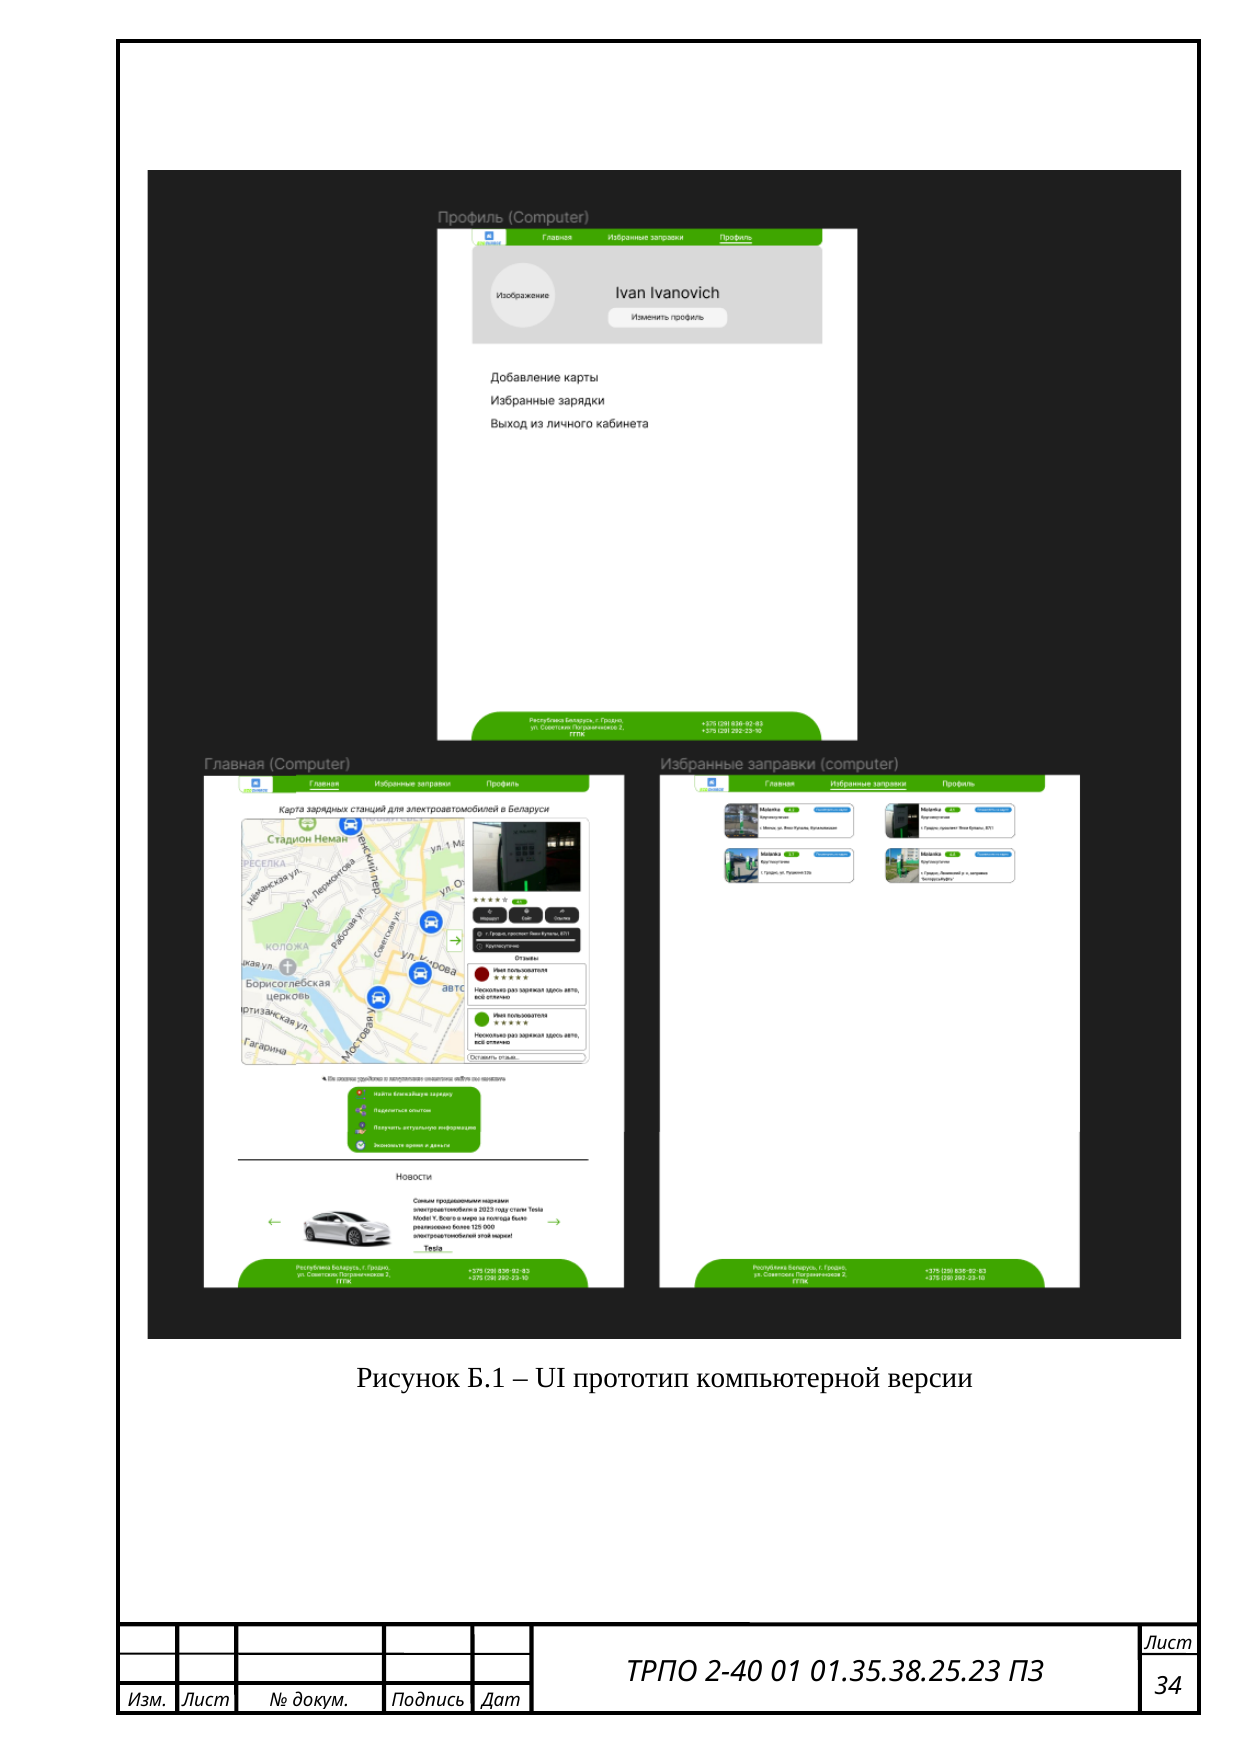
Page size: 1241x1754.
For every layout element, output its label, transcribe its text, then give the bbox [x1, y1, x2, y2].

text Рисунок Б.1 – UI прототип компьютерной версии [148, 1339, 1181, 1394]
picture [147, 170, 1182, 1339]
